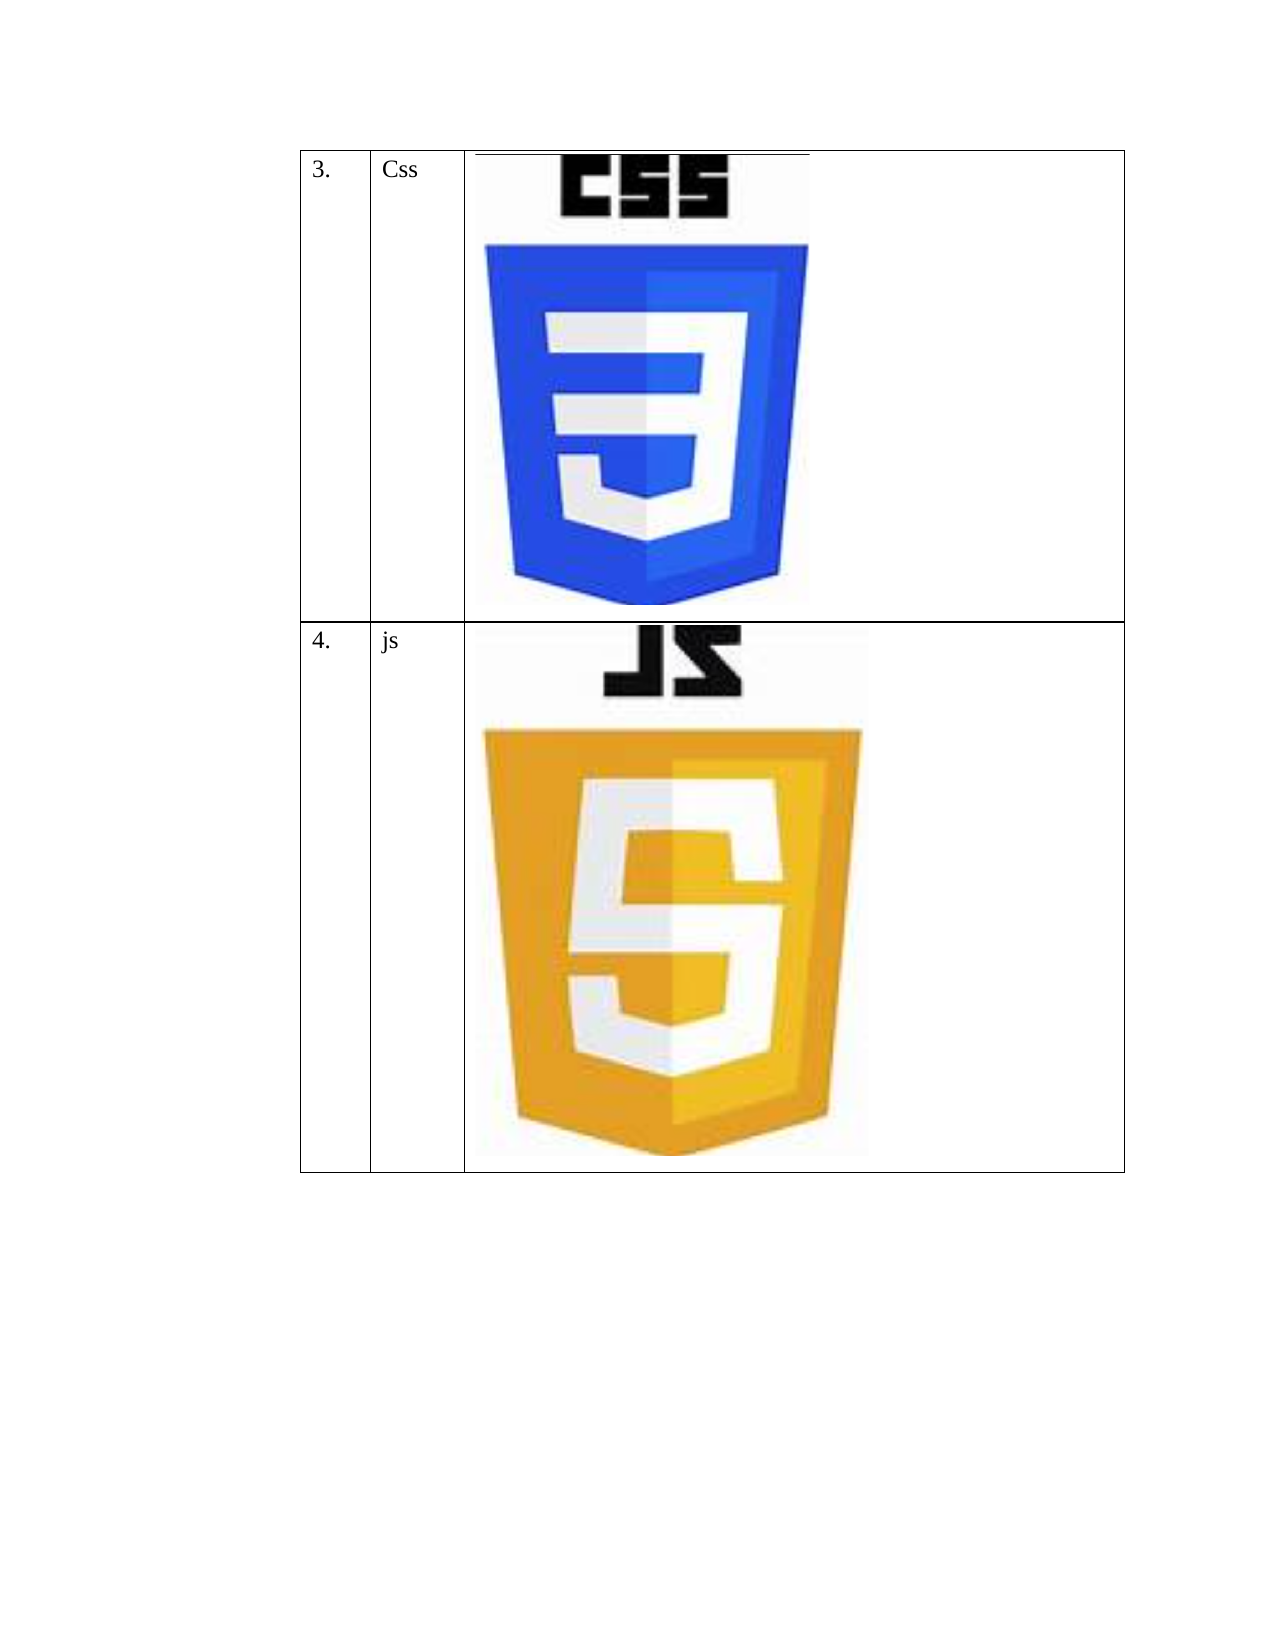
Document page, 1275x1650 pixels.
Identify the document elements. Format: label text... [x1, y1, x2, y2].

table_cell 4. [301, 623, 370, 1172]
picture [475, 154, 810, 605]
picture [475, 625, 869, 1156]
table_cell 3. [301, 151, 370, 621]
table_cell [465, 623, 1124, 1172]
table_cell js [371, 623, 464, 1172]
table_cell Css [371, 151, 464, 621]
table_cell [465, 151, 1124, 621]
